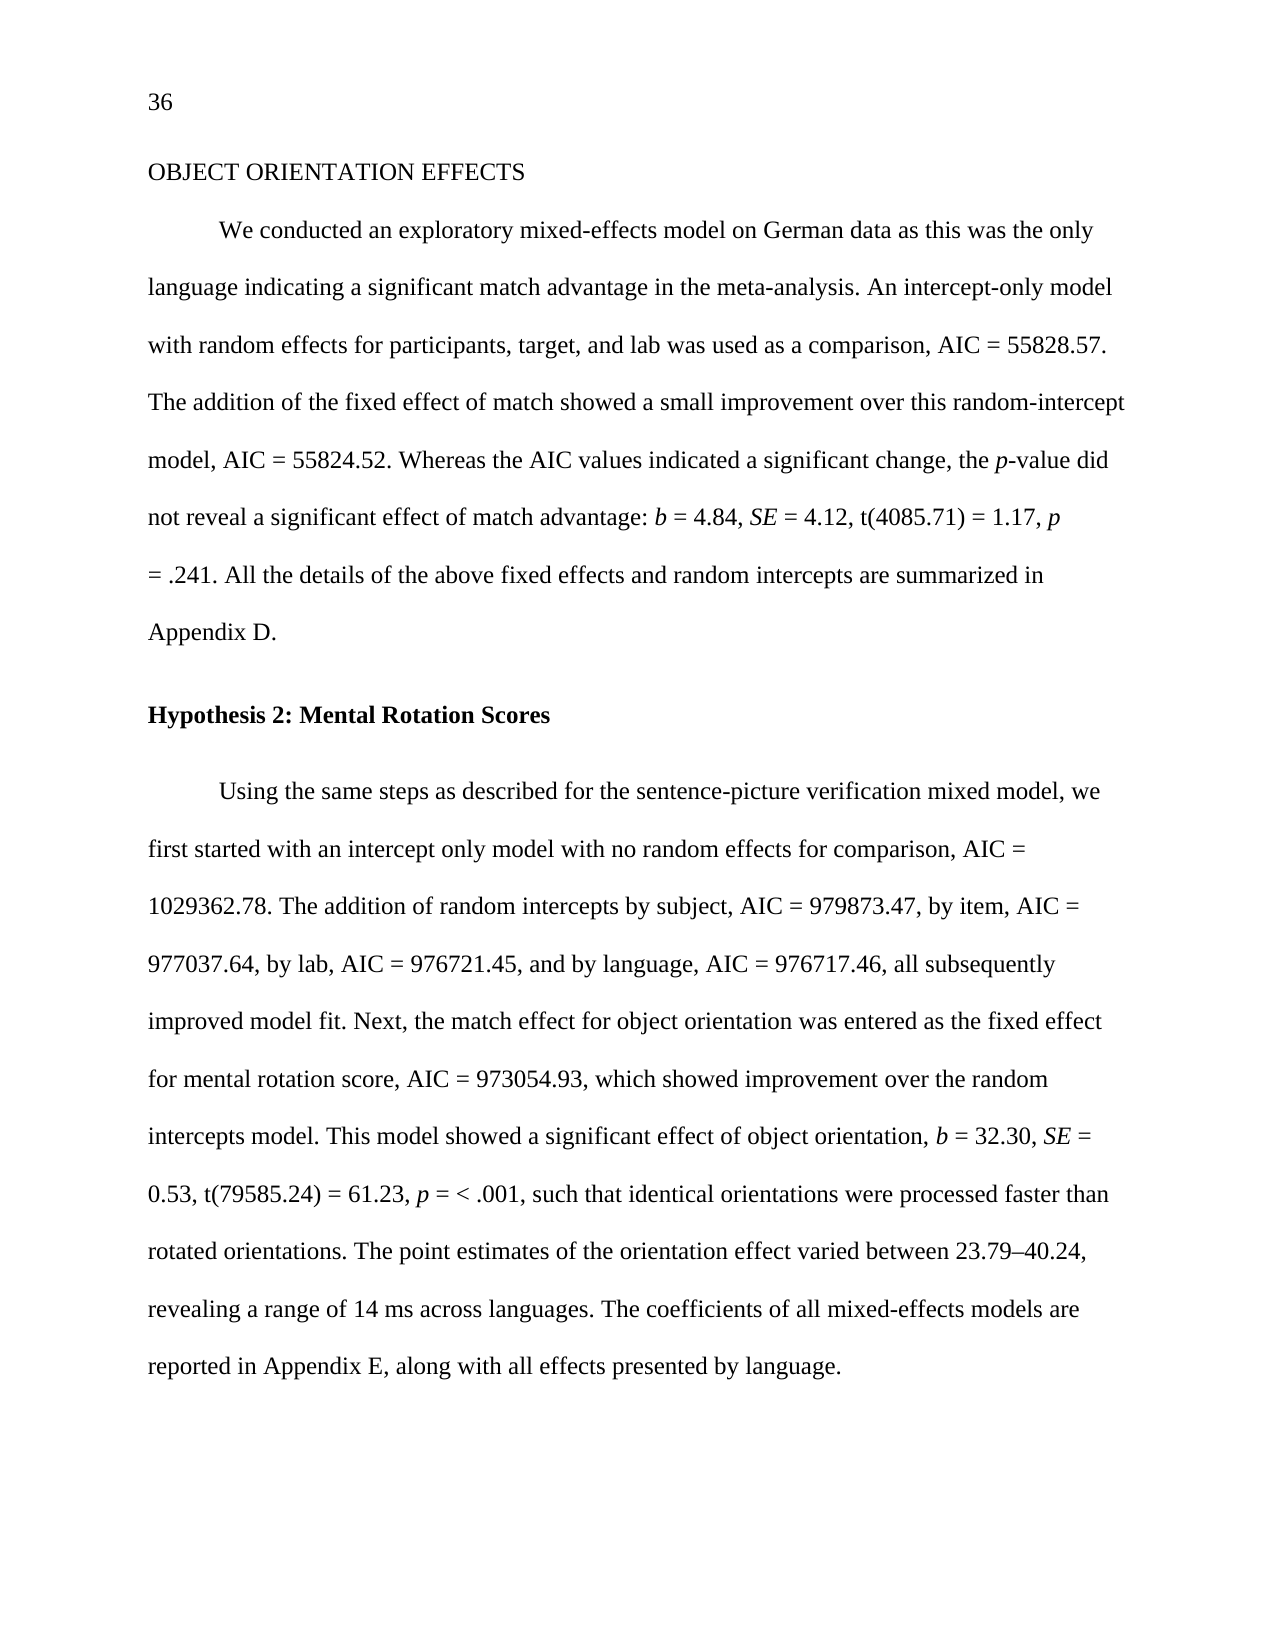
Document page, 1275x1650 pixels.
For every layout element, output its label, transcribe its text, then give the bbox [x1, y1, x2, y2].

text Using the same steps as described for the sentence-picture verification mixed model, we first started with an intercept only model with no random effects for comparison, AIC = 1029362.78. The addition of random intercepts by subject, AIC = 979873.47, by item, AIC = 977037.64, by lab, AIC = 976721.45, and by language, AIC = 976717.46, all subsequently improved model fit. Next, the match effect for object orientation was entered as the fixed effect for mental rotation score, AIC = 973054.93, which showed improvement over the random intercepts model. This model showed a significant effect of object orientation, b = 32.30, SE = 0.53, t(79585.24) = 61.23, p = < .001, such that identical orientations were processed faster than rotated orientations. The point estimates of the orientation effect varied between 23.79–40.24, revealing a range of 14 ms across languages. The coefficients of all mixed-effects models are reported in Appendix E, along with all effects presented by language. [148, 776, 1127, 1380]
subtitle Hypothesis 2: Mental Rotation Scores [148, 700, 1127, 729]
text We conducted an exploratory mixed-effects model on German data as this was the only language indicating a significant match advantage in the meta-analysis. An intercept-only model with random effects for participants, target, and lab was used as a comparison, AIC = 55828.57. The addition of the fixed effect of match showed a small improvement over this random-intercept model, AIC = 55824.52. Whereas the AIC values indicated a significant change, the p-value did not reveal a significant effect of match advantage: b = 4.84, SE = 4.12, t(4085.71) = 1.17, p = .241. All the details of the above fixed effects and random intercepts are summarized in Appendix D. [148, 215, 1127, 646]
